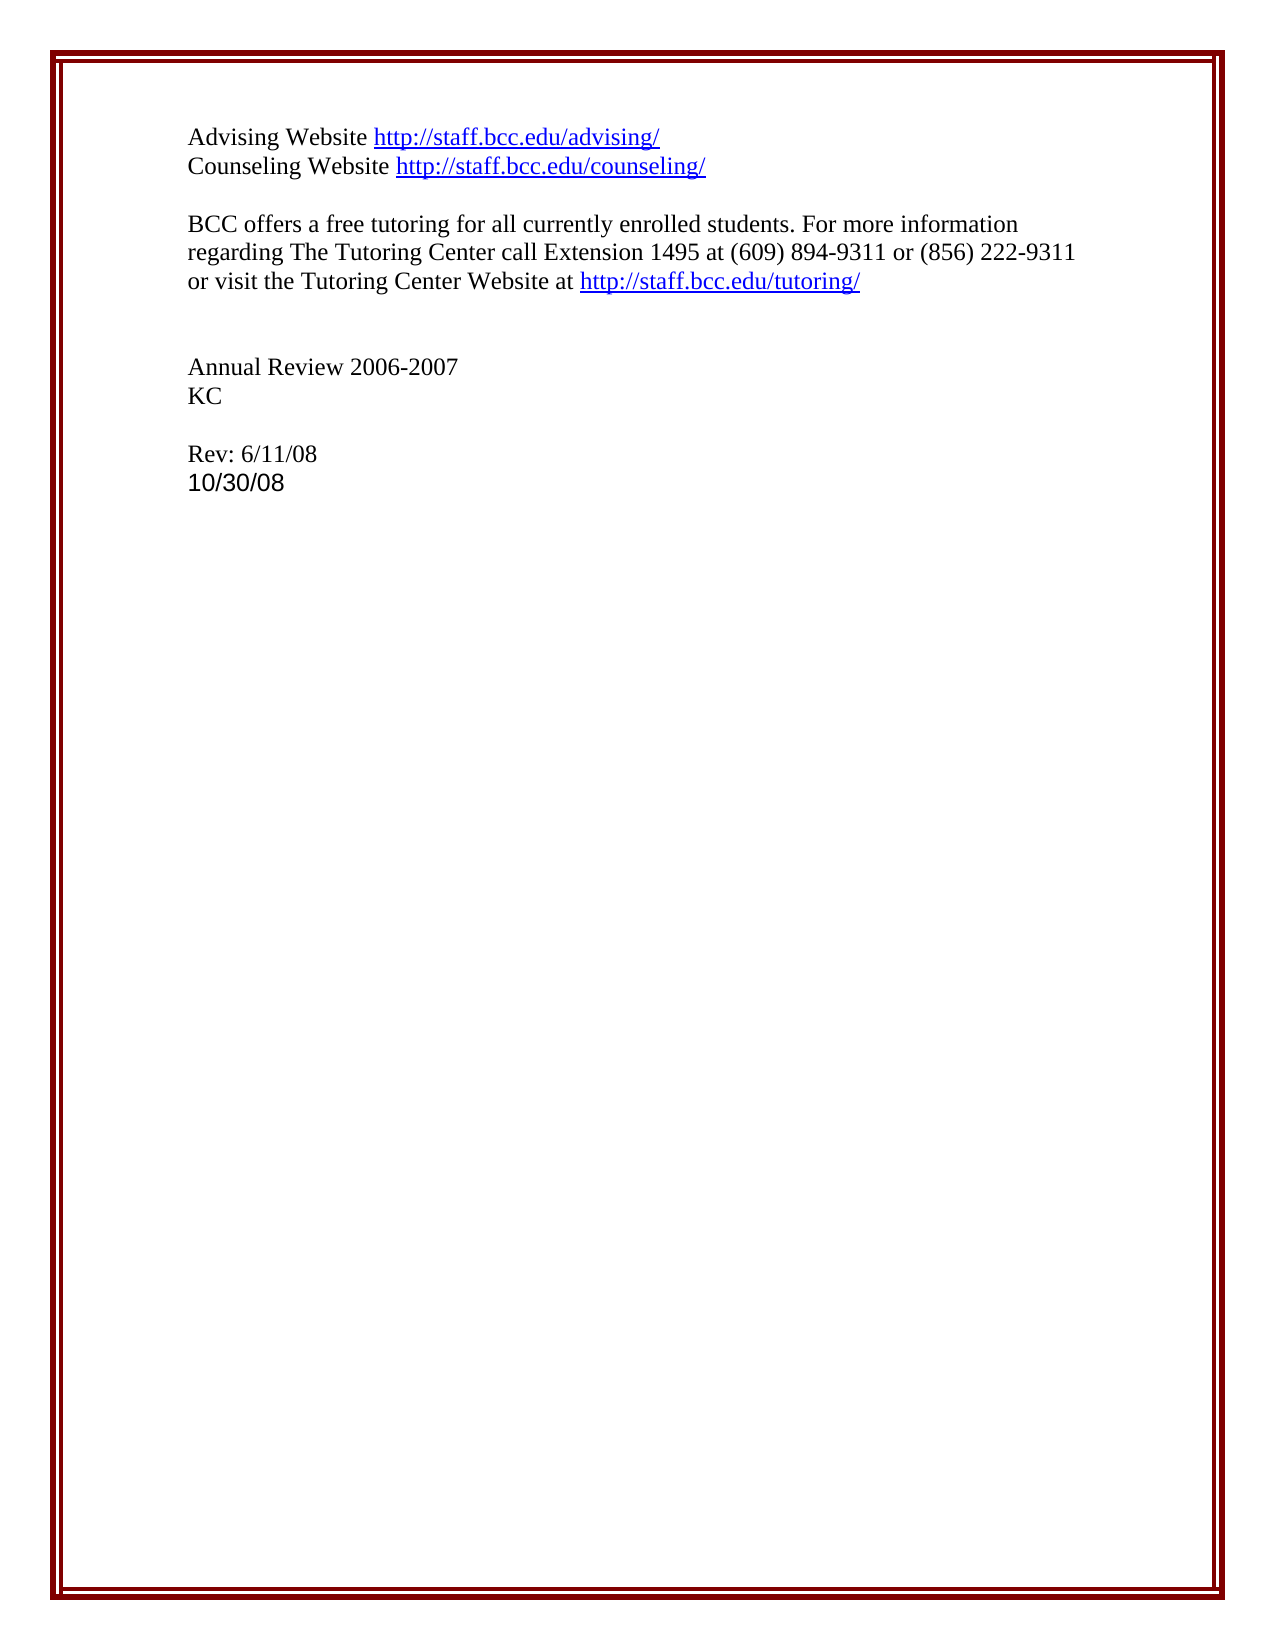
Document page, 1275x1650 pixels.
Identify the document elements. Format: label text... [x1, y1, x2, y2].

text Advising Website http://staff.bcc.edu/advising/ [187, 122, 1087, 151]
text 10/30/08 [187, 467, 1087, 496]
text KC [187, 381, 1087, 410]
text BCC offers a free tutoring for all currently enrolled students. For more information regarding The Tutoring Center call Extension 1495 at (609) 894-9311 or (856) 222-9311 or visit the Tutoring Center Website at http://staff.bcc.edu/tutoring/ [187, 209, 1087, 295]
text Rev: 6/11/08 [187, 439, 1087, 467]
text Annual Review 2006-2007 [187, 352, 1087, 381]
text Counseling Website http://staff.bcc.edu/counseling/ [187, 151, 1087, 180]
